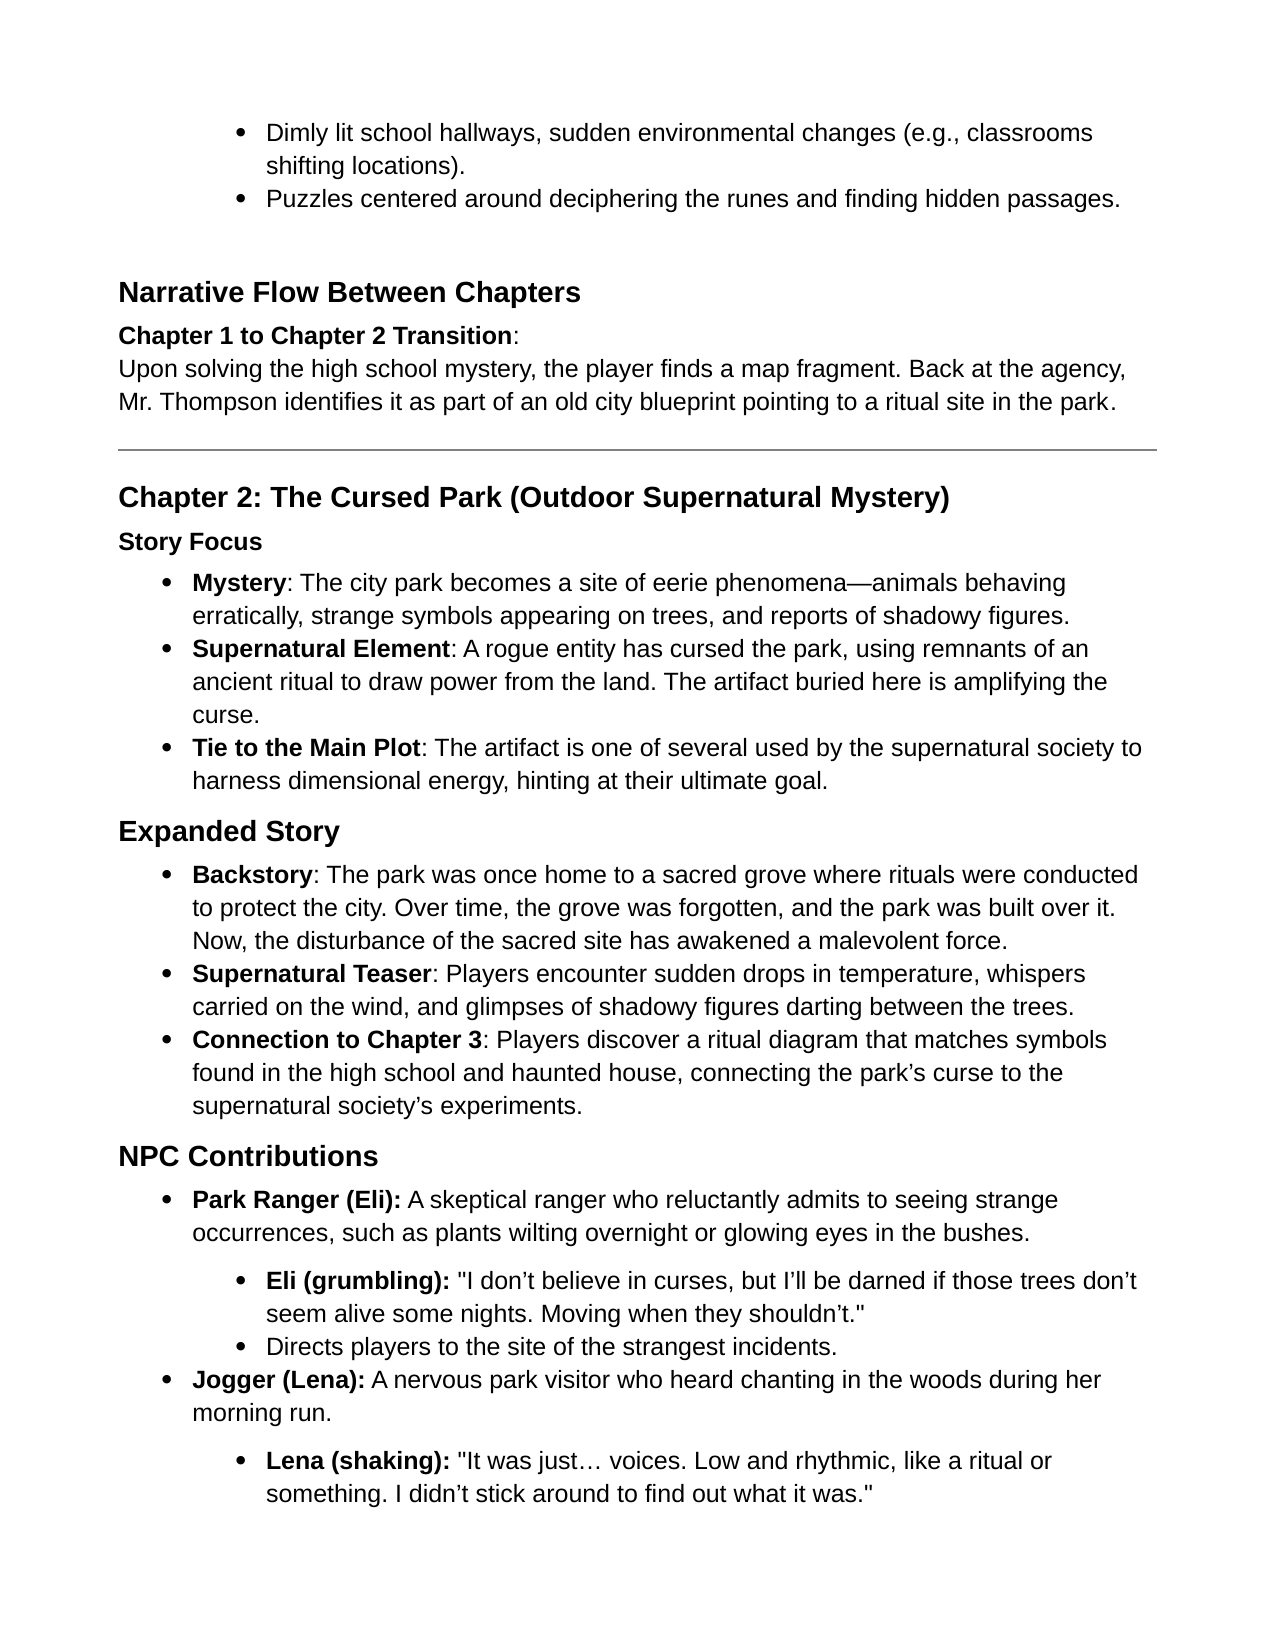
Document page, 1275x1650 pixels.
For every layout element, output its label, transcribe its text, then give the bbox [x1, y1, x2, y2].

subtitle Expanded Story [118, 814, 1157, 847]
list Dimly lit school hallways, sudden environmental changes (e.g., classrooms shifting locations). [236, 118, 1157, 180]
list Puzzles centered around deciphering the runes and finding hidden passages. [236, 184, 1157, 213]
list Park Ranger (Eli): A skeptical ranger who reluctantly admits to seeing strange occurrences, such as plants wilting overnight or glowing eyes in the bushes. [162, 1185, 1157, 1247]
list Supernatural Element: A rogue entity has cursed the park, using remnants of an ancient ritual to draw power from the land. The artifact buried here is amplifying the curse. [162, 634, 1157, 729]
subtitle Chapter 2: The Cursed Park (Outdoor Supernatural Mystery) [118, 480, 1157, 514]
subtitle Narrative Flow Between Chapters [118, 275, 1157, 309]
list Eli (grumbling): "I don’t believe in curses, but I’ll be darned if those trees don’t seem alive some nights. Moving when they shouldn’t." [236, 1266, 1157, 1327]
list Tie to the Main Plot: The artifact is one of several used by the supernatural society to harness dimensional energy, hinting at their ultimate goal. [162, 733, 1157, 795]
subtitle Story Focus [118, 526, 1157, 555]
list Chapter 1 to Chapter 2 Transition: Upon solving the high school mystery, the player finds a map fragment. Back at the agency, Mr. Thompson identifies it as part of an old city blueprint pointing to a ritual site in the park​​​. [118, 321, 1157, 416]
list Directs players to the site of the strangest incidents. [236, 1332, 1157, 1361]
subtitle NPC Contributions [118, 1139, 1157, 1172]
list Connection to Chapter 3: Players discover a ritual diagram that matches symbols found in the high school and haunted house, connecting the park’s curse to the supernatural society’s experiments. [162, 1025, 1157, 1120]
list Mystery: The city park becomes a site of eerie phenomena—animals behaving erratically, strange symbols appearing on trees, and reports of shadowy figures. [162, 568, 1157, 629]
list Backstory: The park was once home to a sacred grove where rituals were conducted to protect the city. Over time, the grove was forgotten, and the park was built over it. Now, the disturbance of the sacred site has awakened a malevolent force. [162, 860, 1157, 955]
list Jogger (Lena): A nervous park visitor who heard chanting in the woods during her morning run. [162, 1365, 1157, 1427]
list Supernatural Teaser: Players encounter sudden drops in temperature, whispers carried on the wind, and glimpses of shadowy figures darting between the trees. [162, 959, 1157, 1021]
list Lena (shaking): "It was just… voices. Low and rhythmic, like a ritual or something. I didn’t stick around to find out what it was." [236, 1446, 1157, 1507]
